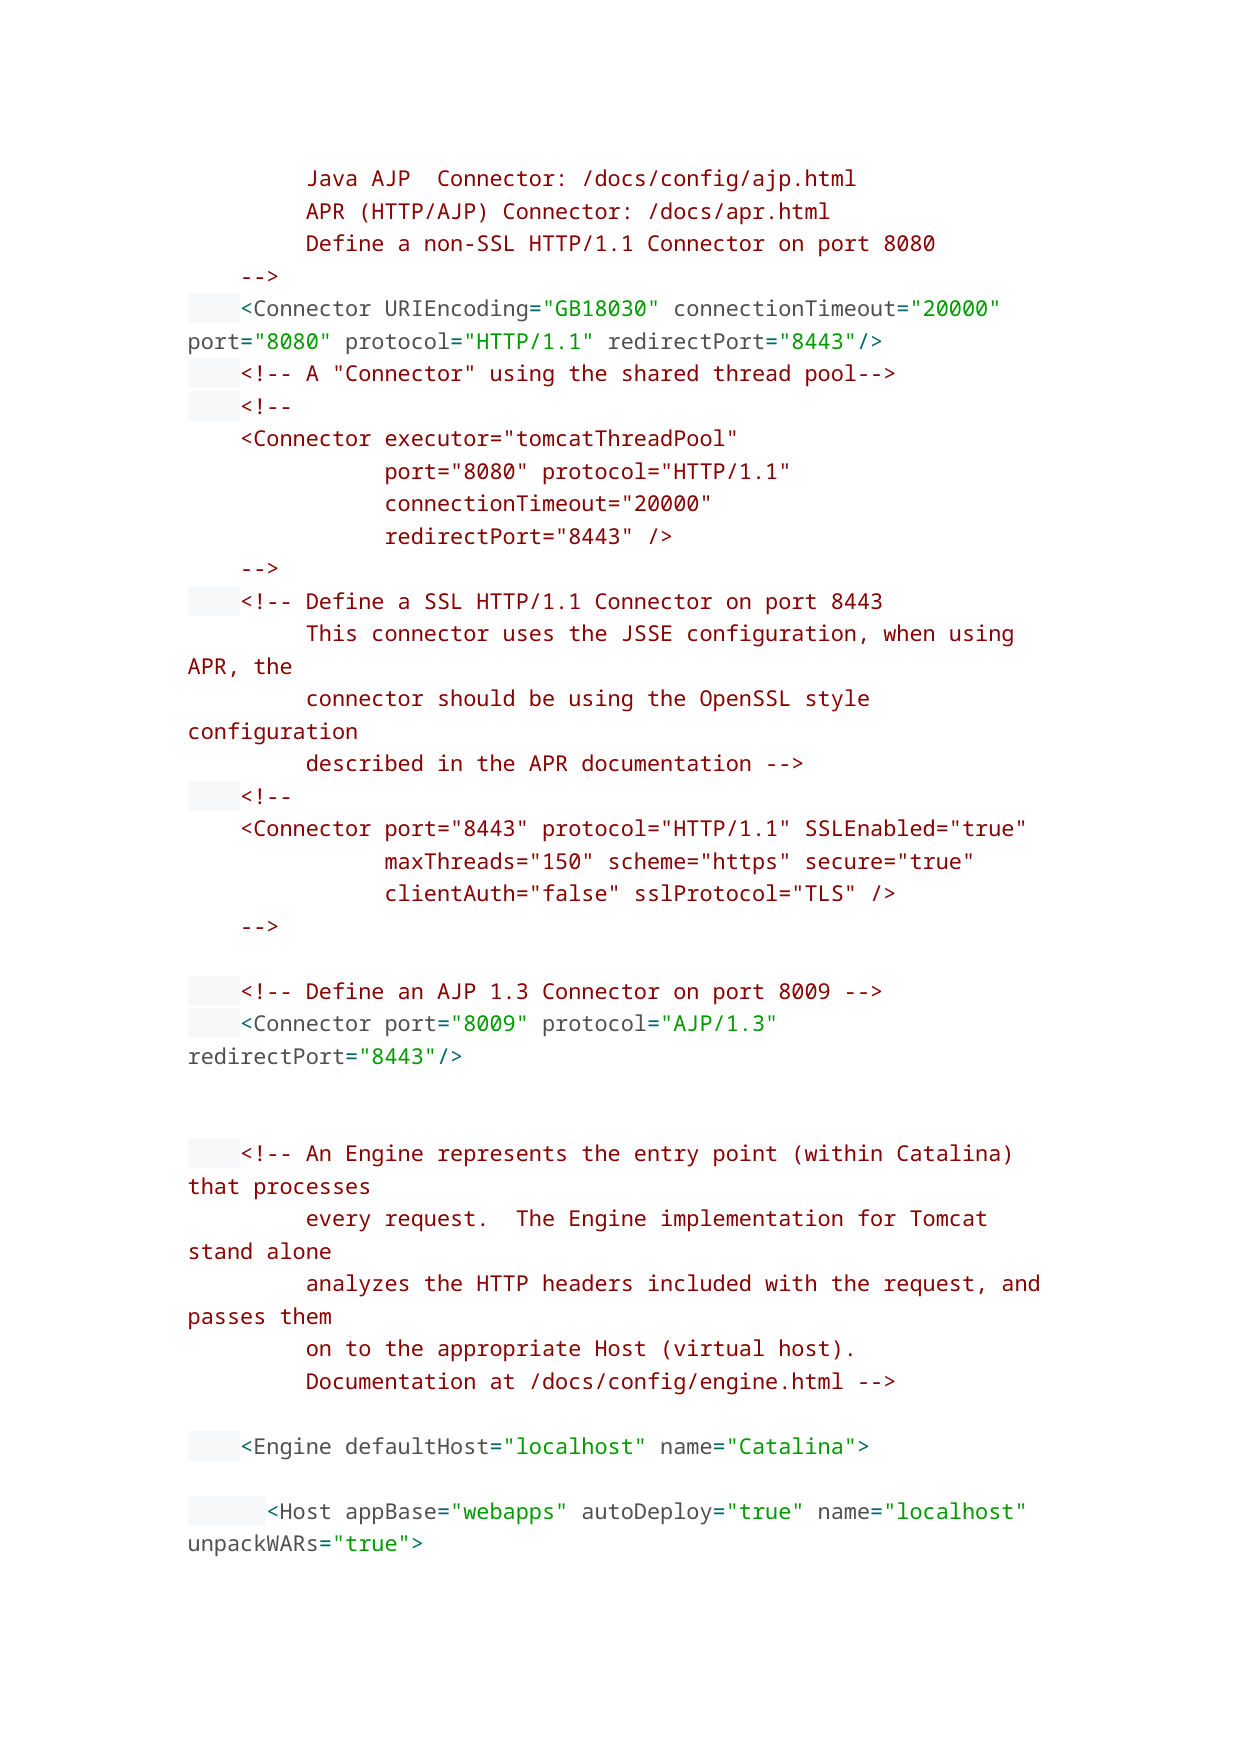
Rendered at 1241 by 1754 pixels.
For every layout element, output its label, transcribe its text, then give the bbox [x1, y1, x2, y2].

text Java AJP Connector: /docs/config/ajp.html [187, 162, 1053, 194]
text port="8080" protocol="HTTP/1.1" [187, 454, 1053, 487]
text --> [187, 909, 1053, 942]
text analyzes the HTTP headers included with the request, and passes them [187, 1267, 1053, 1332]
text on to the appropriate Host (virtual host). [187, 1332, 1053, 1364]
text APR (HTTP/AJP) Connector: /docs/apr.html [187, 194, 1053, 227]
text <!-- [187, 779, 1053, 812]
text <!-- A "Connector" using the shared thread pool--> [187, 357, 1053, 389]
text <!-- [187, 389, 1053, 422]
text redirectPort="8443" /> [187, 519, 1053, 552]
text clientAuth="false" sslProtocol="TLS" /> [187, 877, 1053, 909]
text <!-- An Engine represents the entry point (within Catalina) that processes [187, 1137, 1053, 1202]
text <Connector port="8009" protocol="AJP/1.3" redirectPort="8443"/> [187, 1007, 1053, 1072]
text <Engine defaultHost="localhost" name="Catalina"> [187, 1429, 1053, 1462]
text connectionTimeout="20000" [187, 487, 1053, 519]
text <Connector URIEncoding="GB18030" connectionTimeout="20000" port="8080" protocol="HTTP/1.1" redirectPort="8443"/> [187, 292, 1053, 357]
text <!-- Define a SSL HTTP/1.1 Connector on port 8443 [187, 584, 1053, 617]
text This connector uses the JSSE configuration, when using APR, the [187, 617, 1053, 682]
text --> [187, 259, 1053, 292]
text described in the APR documentation --> [187, 747, 1053, 779]
text <Host appBase="webapps" autoDeploy="true" name="localhost" unpackWARs="true"> [187, 1494, 1053, 1559]
text --> [187, 552, 1053, 584]
text <Connector port="8443" protocol="HTTP/1.1" SSLEnabled="true" [187, 812, 1053, 844]
text maxThreads="150" scheme="https" secure="true" [187, 844, 1053, 877]
text Define a non-SSL HTTP/1.1 Connector on port 8080 [187, 227, 1053, 259]
text <Connector executor="tomcatThreadPool" [187, 422, 1053, 454]
text every request. The Engine implementation for Tomcat stand alone [187, 1202, 1053, 1267]
text Documentation at /docs/config/engine.html --> [187, 1364, 1053, 1397]
text <!-- Define an AJP 1.3 Connector on port 8009 --> [187, 974, 1053, 1007]
text connector should be using the OpenSSL style configuration [187, 682, 1053, 747]
